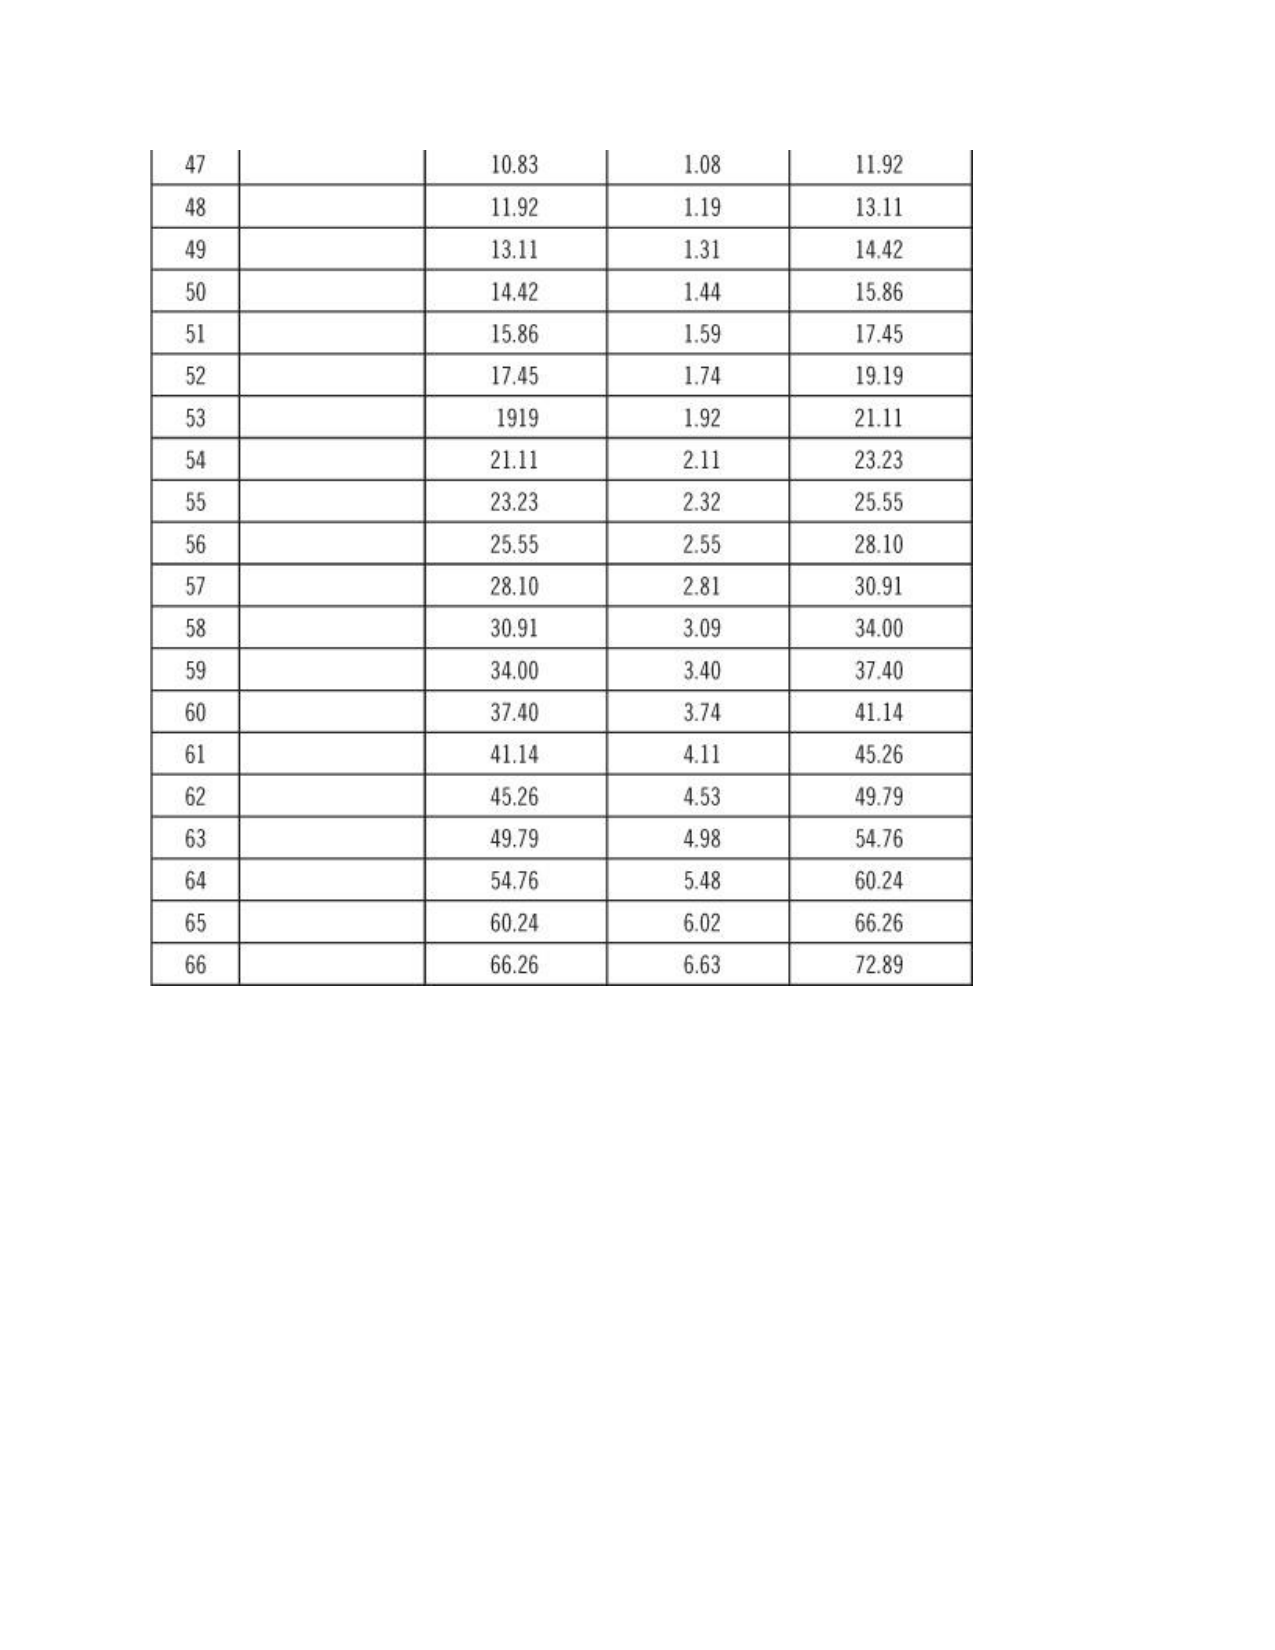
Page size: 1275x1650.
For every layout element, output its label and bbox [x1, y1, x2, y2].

picture [150, 150, 973, 986]
